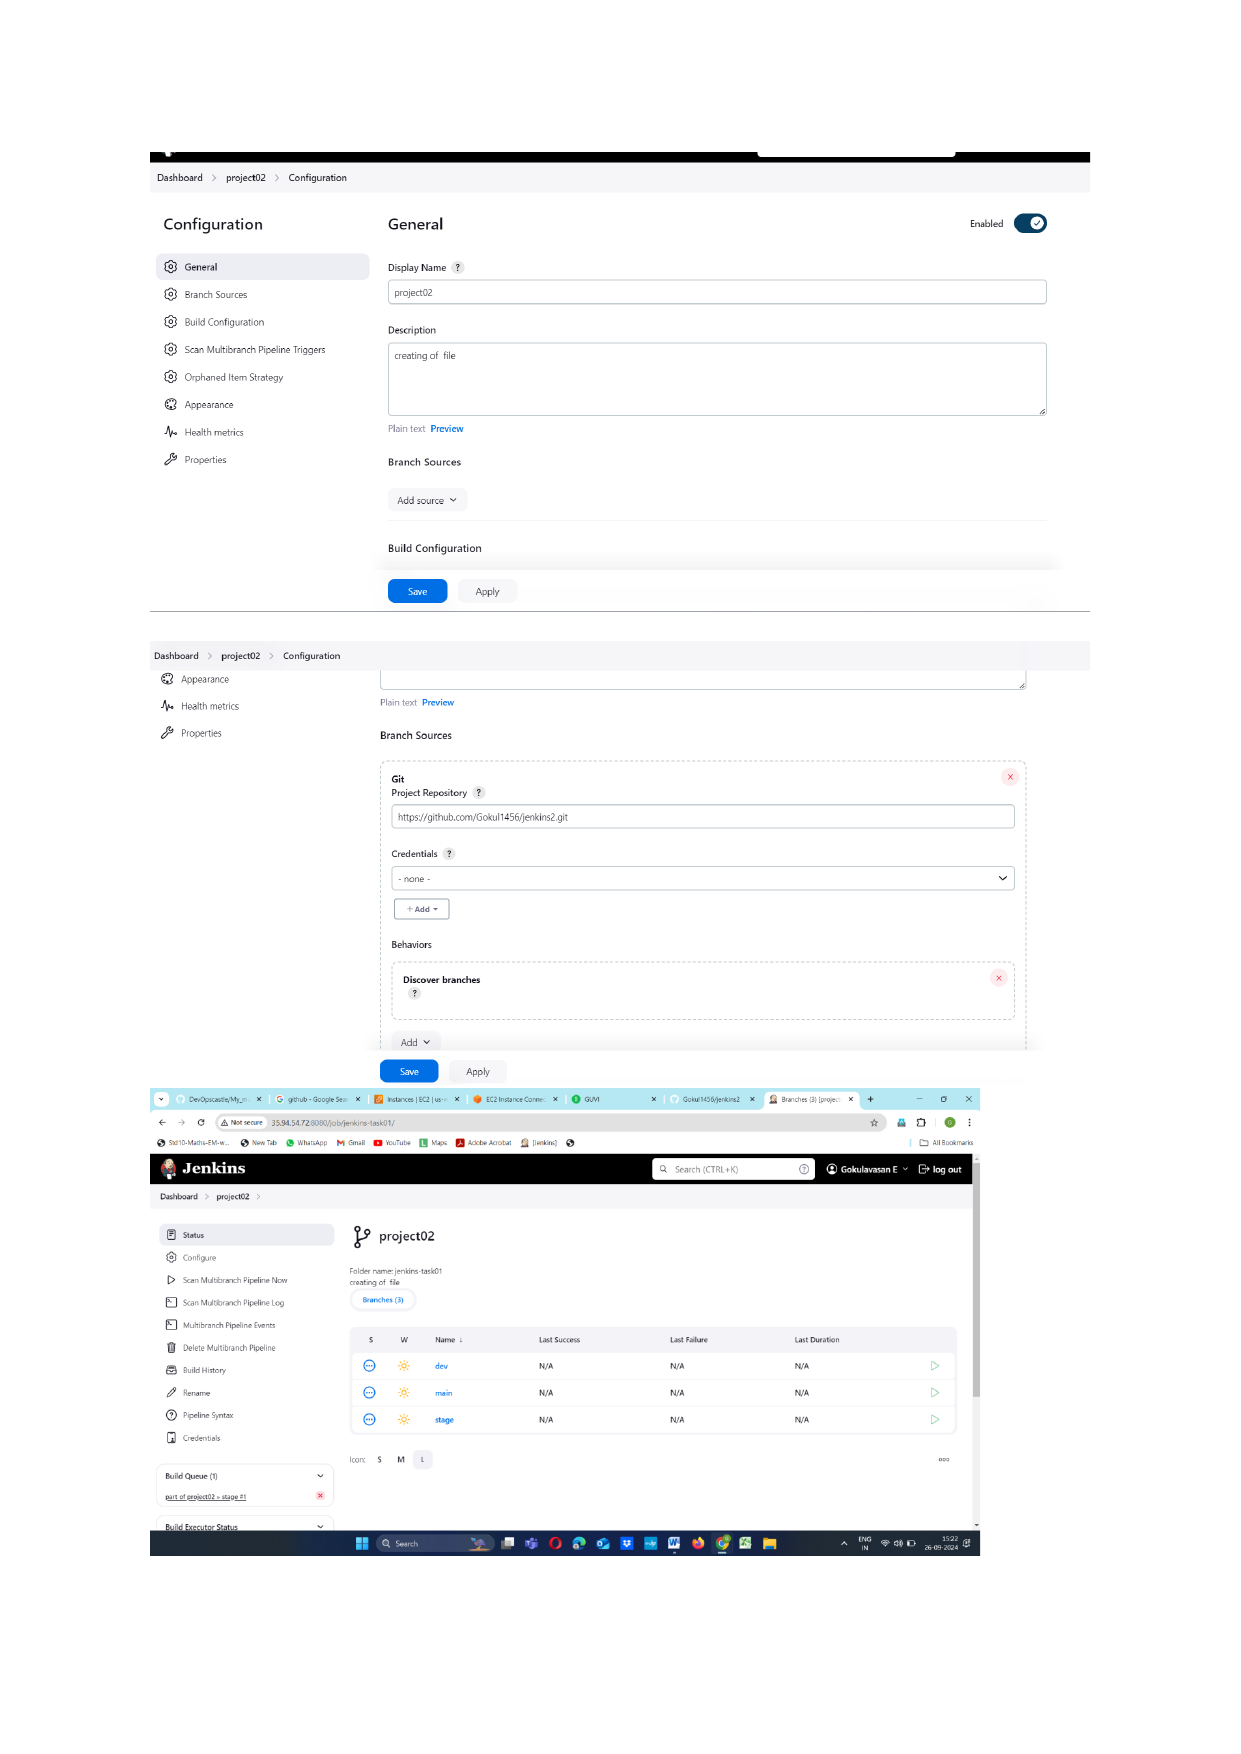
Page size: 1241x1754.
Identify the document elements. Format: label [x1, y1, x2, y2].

picture [150, 636, 1091, 1085]
picture [150, 1088, 981, 1556]
picture [150, 150, 1091, 612]
